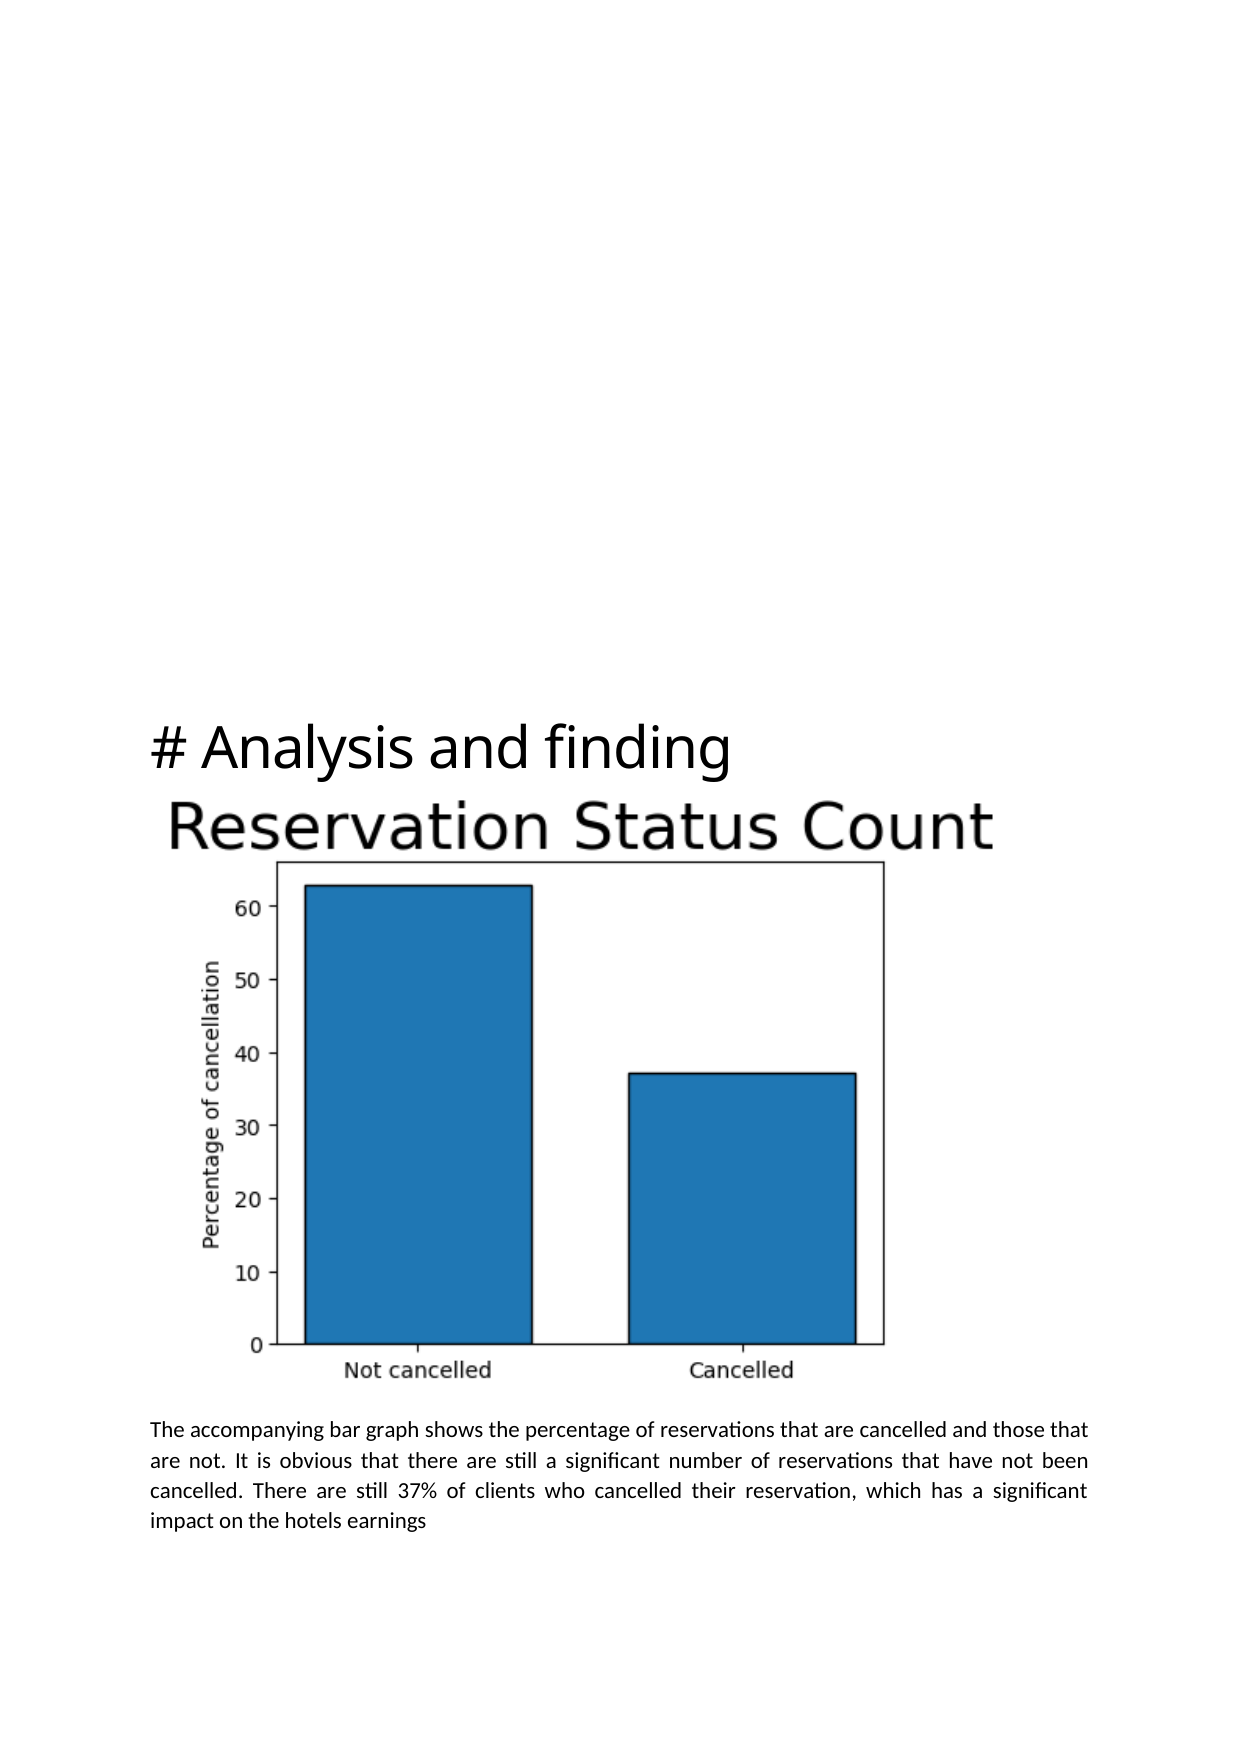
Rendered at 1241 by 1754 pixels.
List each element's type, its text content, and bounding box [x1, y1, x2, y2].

title # Analysis and finding [150, 706, 1090, 786]
text The accompanying bar graph shows the percentage of reservations that are cancelled and those that are not. It is obvious that there are still a significant number of reservations that have not been cancelled. There are still 37% of clients who cancelled their reservation, which has a significant impact on the hotels earnings [150, 1416, 1090, 1534]
picture [150, 785, 1010, 1397]
